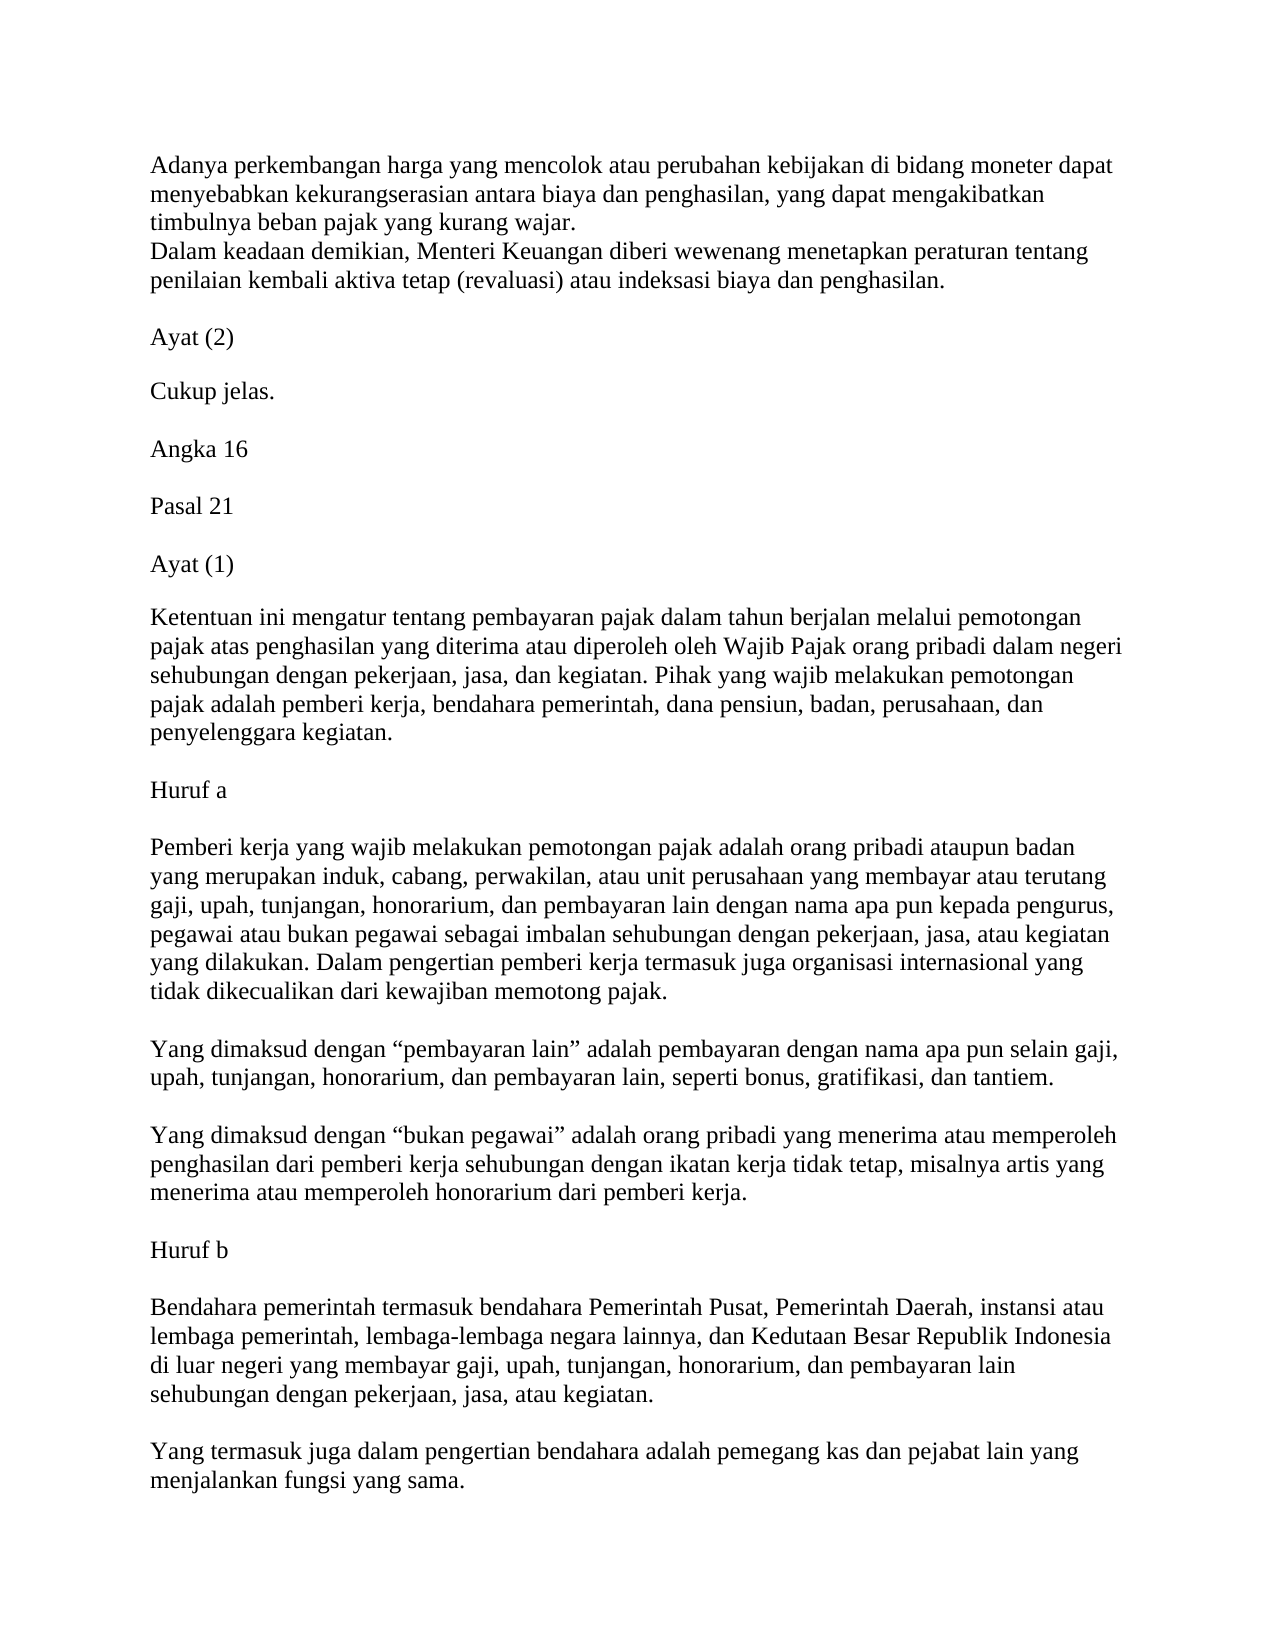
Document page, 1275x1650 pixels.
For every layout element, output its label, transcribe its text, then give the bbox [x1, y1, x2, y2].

text Ayat (2) [150, 294, 1125, 351]
text Huruf b [150, 1235, 1125, 1264]
text Huruf a [150, 775, 1125, 804]
text Ayat (1) [150, 520, 1125, 577]
text Pasal 21 [150, 491, 1125, 520]
text Pemberi kerja yang wajib melakukan pemotongan pajak adalah orang pribadi ataupun badan yang merupakan induk, cabang, perwakilan, atau unit perusahaan yang membayar atau terutang gaji, upah, tunjangan, honorarium, dan pembayaran lain dengan nama apa pun kepada pengurus, pegawai atau bukan pegawai sebagai imbalan sehubungan dengan pekerjaan, jasa, atau kegiatan yang dilakukan. Dalam pengertian pemberi kerja termasuk juga organisasi internasional yang tidak dikecualikan dari kewajiban memotong pajak. Yang dimaksud dengan “pembayaran lain” adalah pembayaran dengan nama apa pun selain gaji, upah, tunjangan, honorarium, dan pembayaran lain, seperti bonus, gratifikasi, dan tantiem. Yang dimaksud dengan “bukan pegawai” adalah orang pribadi yang menerima atau memperoleh penghasilan dari pemberi kerja sehubungan dengan ikatan kerja tidak tetap, misalnya artis yang menerima atau memperoleh honorarium dari pemberi kerja. [150, 832, 1125, 1206]
text Angka 16 [150, 434, 1125, 462]
text Cukup jelas. [150, 376, 1125, 405]
text Ketentuan ini mengatur tentang pembayaran pajak dalam tahun berjalan melalui pemotongan pajak atas penghasilan yang diterima atau diperoleh oleh Wajib Pajak orang pribadi dalam negeri sehubungan dengan pekerjaan, jasa, dan kegiatan. Pihak yang wajib melakukan pemotongan pajak adalah pemberi kerja, bendahara pemerintah, dana pensiun, badan, perusahaan, dan penyelenggara kegiatan. [150, 602, 1125, 746]
text Bendahara pemerintah termasuk bendahara Pemerintah Pusat, Pemerintah Daerah, instansi atau lembaga pemerintah, lembaga-lembaga negara lainnya, dan Kedutaan Besar Republik Indonesia di luar negeri yang membayar gaji, upah, tunjangan, honorarium, dan pembayaran lain sehubungan dengan pekerjaan, jasa, atau kegiatan. Yang termasuk juga dalam pengertian bendahara adalah pemegang kas dan pejabat lain yang menjalankan fungsi yang sama. [150, 1292, 1125, 1494]
text Adanya perkembangan harga yang mencolok atau perubahan kebijakan di bidang moneter dapat menyebabkan kekurangserasian antara biaya dan penghasilan, yang dapat mengakibatkan timbulnya beban pajak yang kurang wajar. Dalam keadaan demikian, Menteri Keuangan diberi wewenang menetapkan peraturan tentang penilaian kembali aktiva tetap (revaluasi) atau indeksasi biaya dan penghasilan. [150, 150, 1125, 294]
